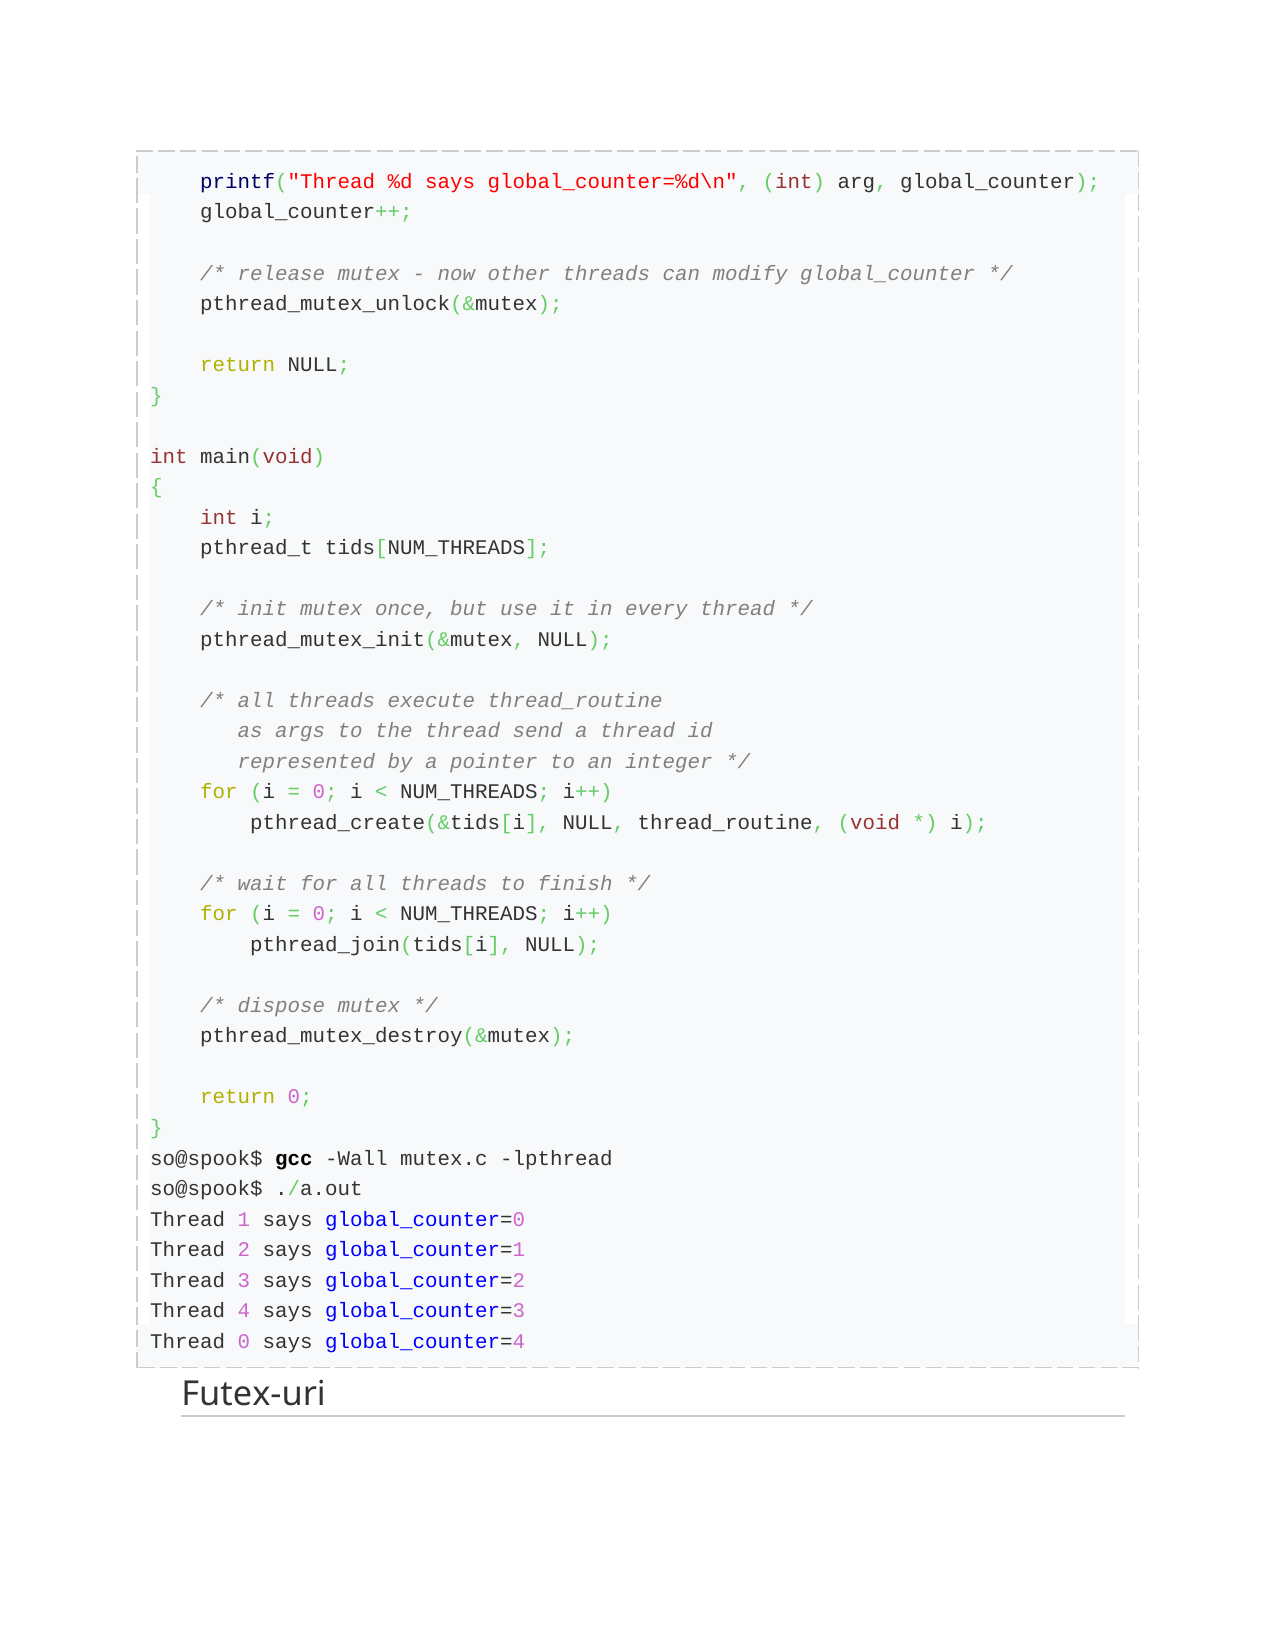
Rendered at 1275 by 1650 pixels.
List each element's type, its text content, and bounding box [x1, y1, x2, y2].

text } [150, 1110, 1125, 1141]
text printf("Thread %d says global_counter=%d\n", (int) arg, global_counter); [136, 150, 1139, 194]
text pthread_t tids[NUM_THREADS]; [150, 530, 1125, 561]
text } [150, 378, 1125, 408]
text /* release mutex - now other threads can modify global_counter */ [150, 256, 1125, 286]
text Thread 0 says global_counter=4 [136, 1310, 1139, 1368]
text represented by a pointer to an integer */ [150, 744, 1125, 774]
text int main(void) [150, 439, 1125, 469]
text as args to the thread send a thread id [150, 713, 1125, 744]
text Futex-uri [181, 1368, 1125, 1415]
text Thread 3 says global_counter=2 [150, 1263, 1125, 1293]
text /* init mutex once, but use it in every thread */ [150, 591, 1125, 622]
text /* wait for all threads to finish */ [150, 866, 1125, 897]
text pthread_join(tids[i], NULL); [150, 927, 1125, 958]
text Thread 1 says global_counter=0 [150, 1202, 1125, 1232]
text pthread_mutex_destroy(&mutex); [150, 1019, 1125, 1049]
text /* dispose mutex */ [150, 988, 1125, 1019]
text return 0; [150, 1080, 1125, 1110]
text pthread_mutex_unlock(&mutex); [150, 286, 1125, 317]
text so@spook$ ./a.out [150, 1171, 1125, 1202]
text int i; [150, 500, 1125, 530]
text so@spook$ gcc -Wall mutex.c -lpthread [150, 1141, 1125, 1171]
text pthread_create(&tids[i], NULL, thread_routine, (void *) i); [150, 805, 1125, 836]
text { [150, 469, 1125, 500]
text pthread_mutex_init(&mutex, NULL); [150, 622, 1125, 652]
text return NULL; [150, 347, 1125, 378]
text /* all threads execute thread_routine [150, 683, 1125, 713]
text for (i = 0; i < NUM_THREADS; i++) [150, 897, 1125, 927]
text Thread 4 says global_counter=3 [150, 1293, 1125, 1310]
text global_counter++; [150, 194, 1125, 225]
text Thread 2 says global_counter=1 [150, 1232, 1125, 1263]
text for (i = 0; i < NUM_THREADS; i++) [150, 774, 1125, 805]
